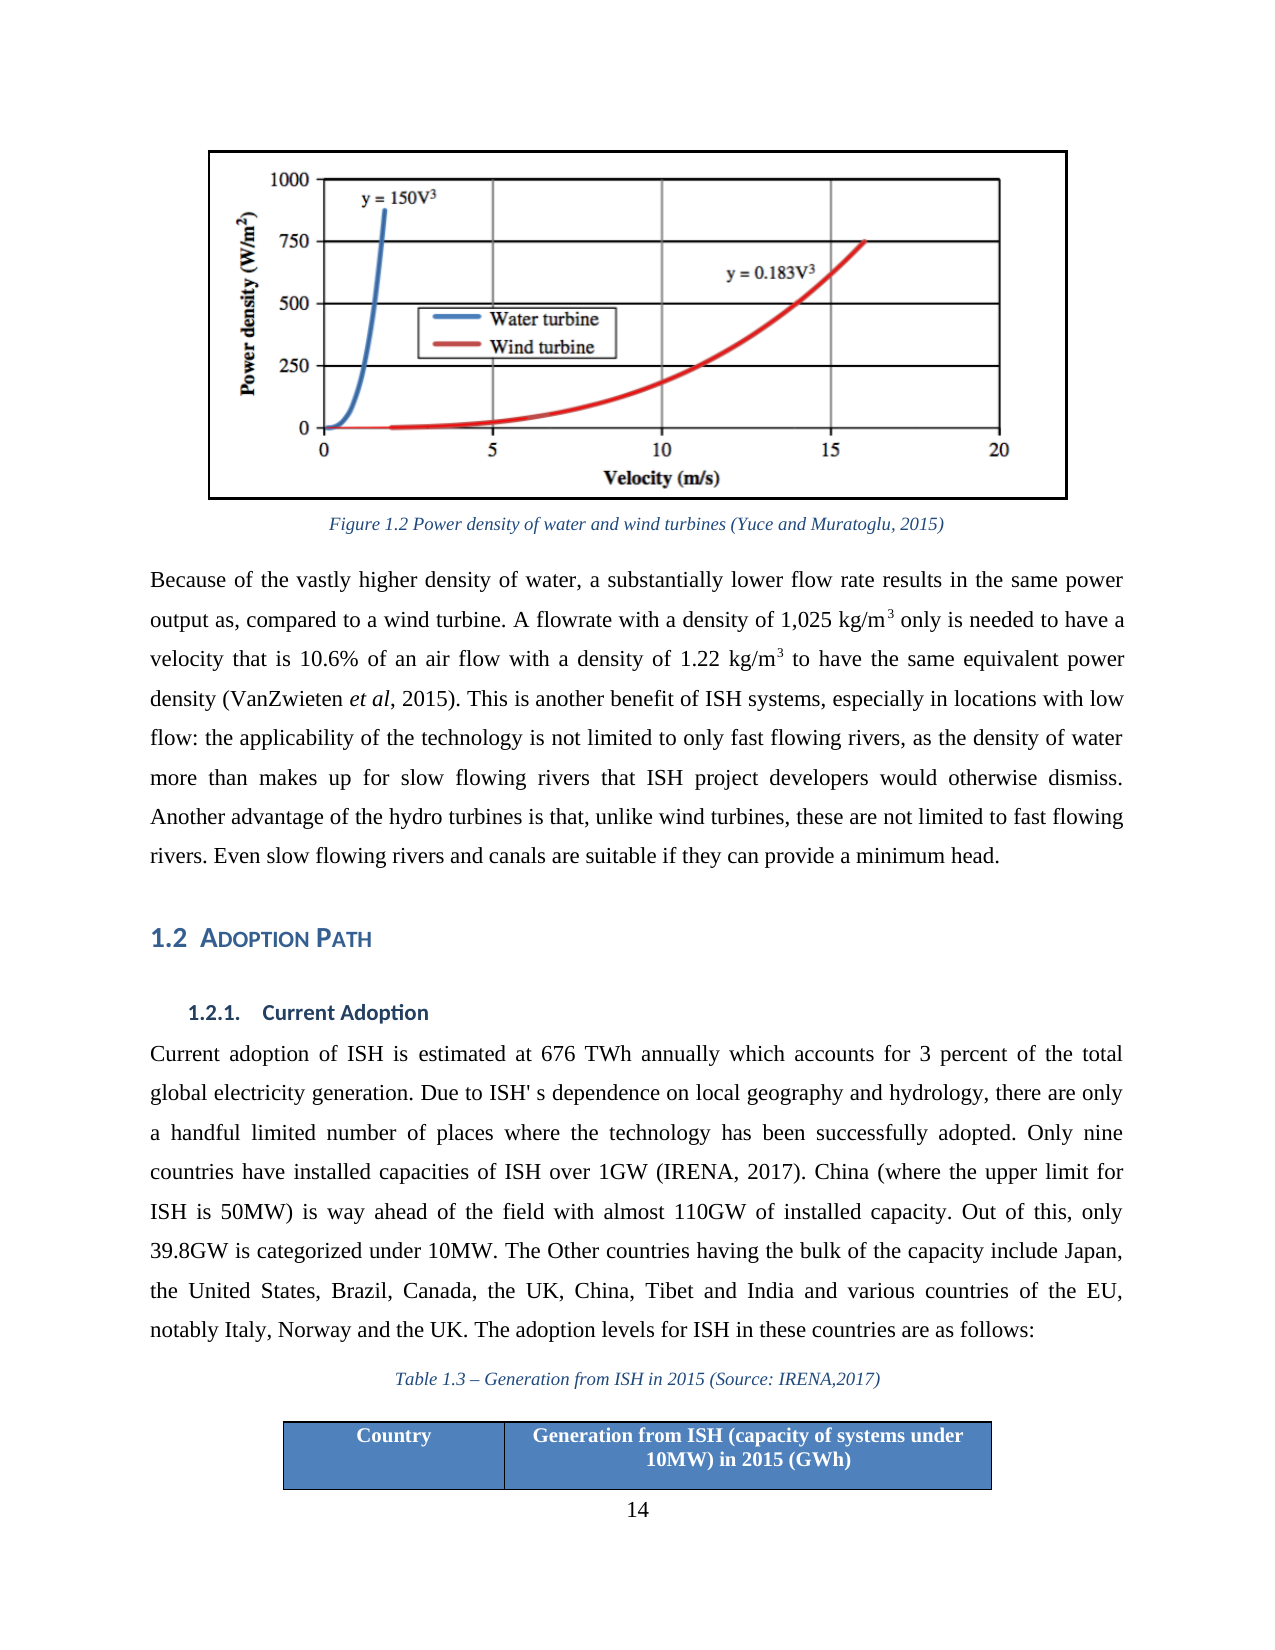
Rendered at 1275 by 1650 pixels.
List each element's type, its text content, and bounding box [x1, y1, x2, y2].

picture [210, 153, 1065, 497]
table_header Country [284, 1423, 504, 1489]
subtitle Current Adoption [187, 998, 1125, 1026]
text Current adoption of ISH is estimated at 676 TWh annually which accounts for 3 percent of the total global electricity generation. Due to ISH' s dependence on local geography and hydrology, there are only a handful limited number of places where the technology has been successfully adopted. Only nine countries have installed capacities of ISH over 1GW (IRENA, 2017). China (where the upper limit for ISH is 50MW) is way ahead of the field with almost 110GW of installed capacity. Out of this, only 39.8GW is categorized under 10MW. The Other countries having the bulk of the capacity include Japan, the United States, Brazil, Canada, the UK, China, Tibet and India and various countries of the EU, notably Italy, Norway and the UK. The adoption levels for ISH in these countries are as follows: [150, 1040, 1125, 1343]
table_header Generation from ISH (capacity of systems under 10MW) in 2015 (GWh) [505, 1423, 991, 1489]
subtitle Adoption Path [150, 919, 1125, 955]
text Because of the vastly higher density of water, a substantially lower flow rate results in the same power output as, compared to a wind turbine. A flowrate with a density of 1,025 kg/m3 only is needed to have a velocity that is 10.6% of an air flow with a density of 1.22 kg/m3 to have the same equivalent power density (VanZwieten et al, 2015). This is another benefit of ISH systems, especially in locations with low flow: the applicability of the technology is not limited to only fast flowing rivers, as the density of water more than makes up for slow flowing rivers that ISH project developers would otherwise dismiss. Another advantage of the hydro turbines is that, unlike wind turbines, these are not limited to fast flowing rivers. Even slow flowing rivers and canals are suitable if they can provide a minimum head. [150, 566, 1125, 869]
text Table 1.3 – Generation from ISH in 2015 (Source: IRENA,2017) [150, 1368, 1125, 1390]
text Figure 1.2 Power density of water and wind turbines (Yuce and Muratoglu, 2015) [150, 513, 1125, 535]
